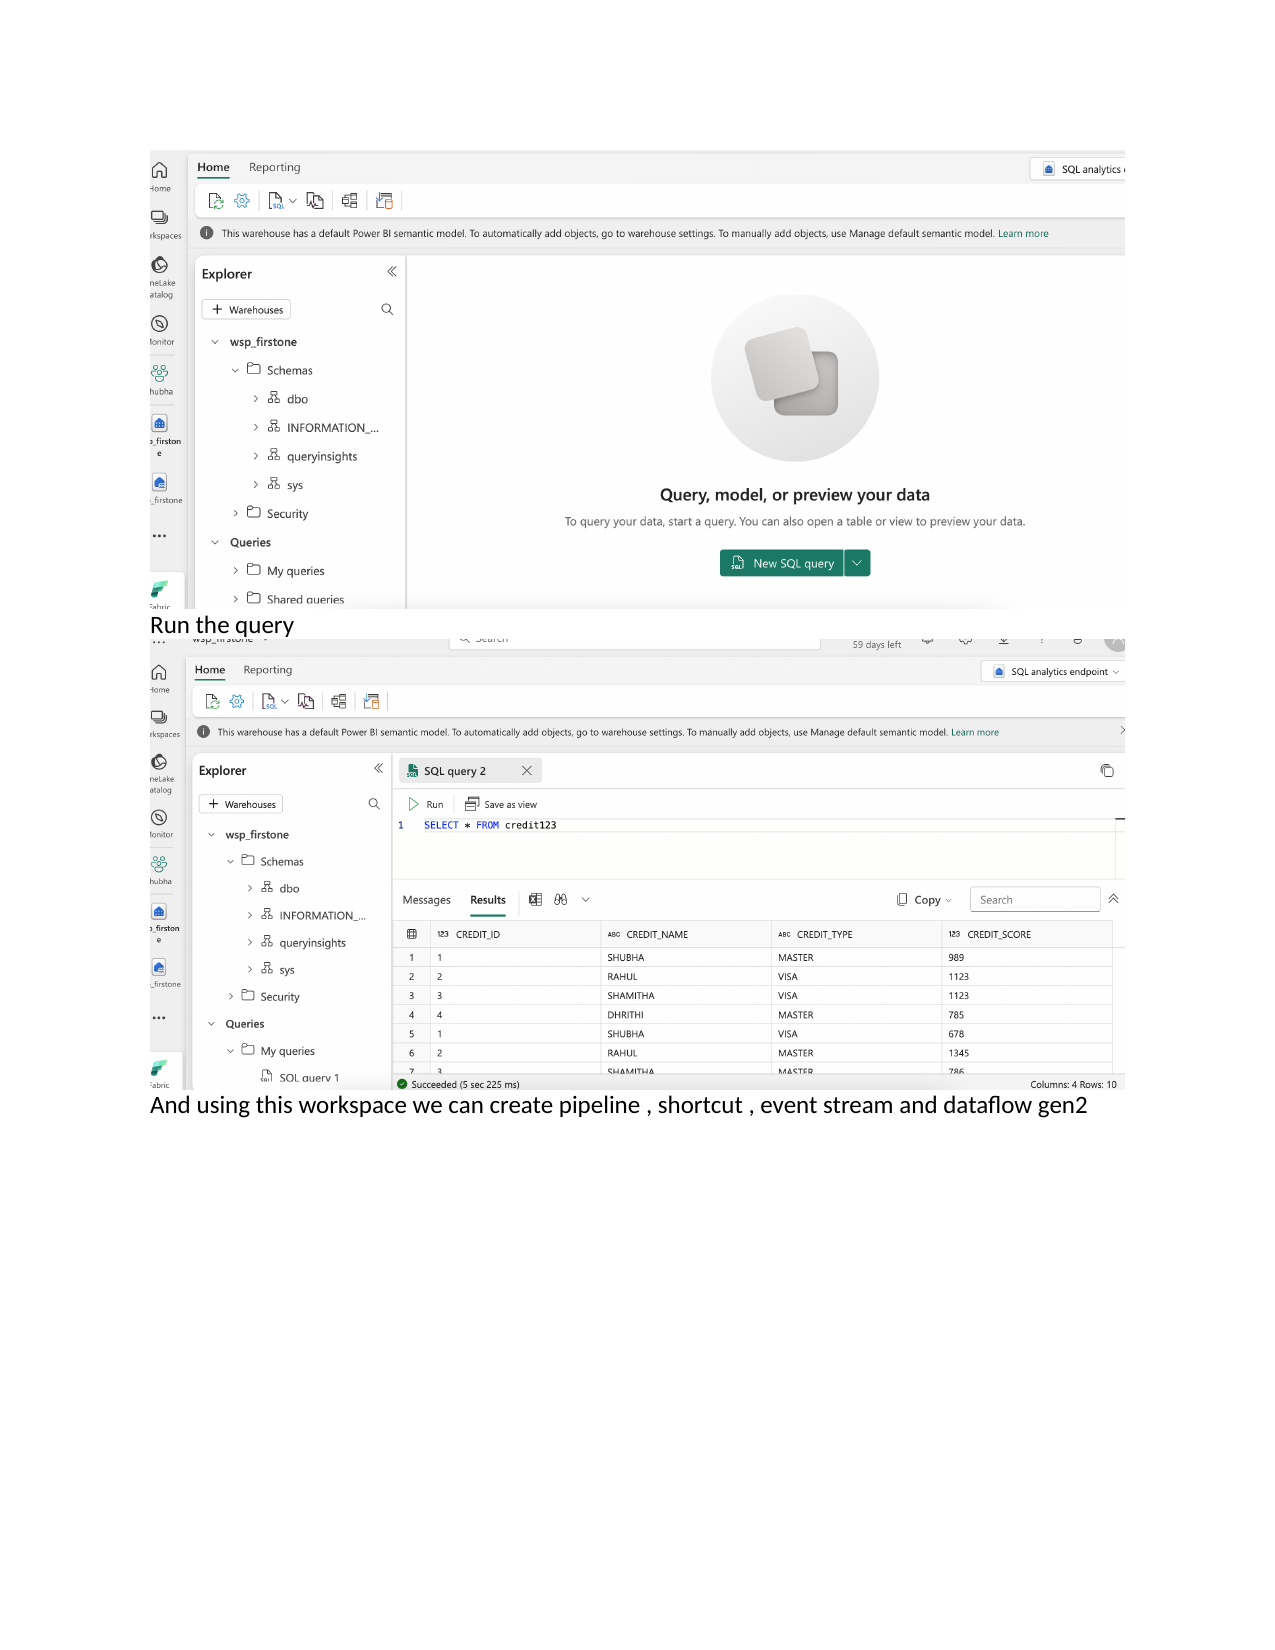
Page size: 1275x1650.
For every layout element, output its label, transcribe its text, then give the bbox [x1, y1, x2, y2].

picture [150, 150, 1125, 609]
text Create a workspace Add new item (lake house)Upload files Now convert this files into tableNow table is created successfullyand double click the table name to preview the data Now in the workspace we can see two thing sematic and SQL analytics, To query data click on SQL analyticsSelect New queryRun the queryAnd using this workspace we can create pipeline , shortcut , event stream and dataflow gen2 and using monitor tab we can see the progress also [150, 609, 1125, 639]
text Create a workspace Add new item (lake house)Upload files Now convert this files into tableNow table is created successfullyand double click the table name to preview the data Now in the workspace we can see two thing sematic and SQL analytics, To query data click on SQL analyticsSelect New queryRun the queryAnd using this workspace we can create pipeline , shortcut , event stream and dataflow gen2 and using monitor tab we can see the progress also [150, 1090, 1125, 1120]
picture [150, 639, 1125, 1090]
